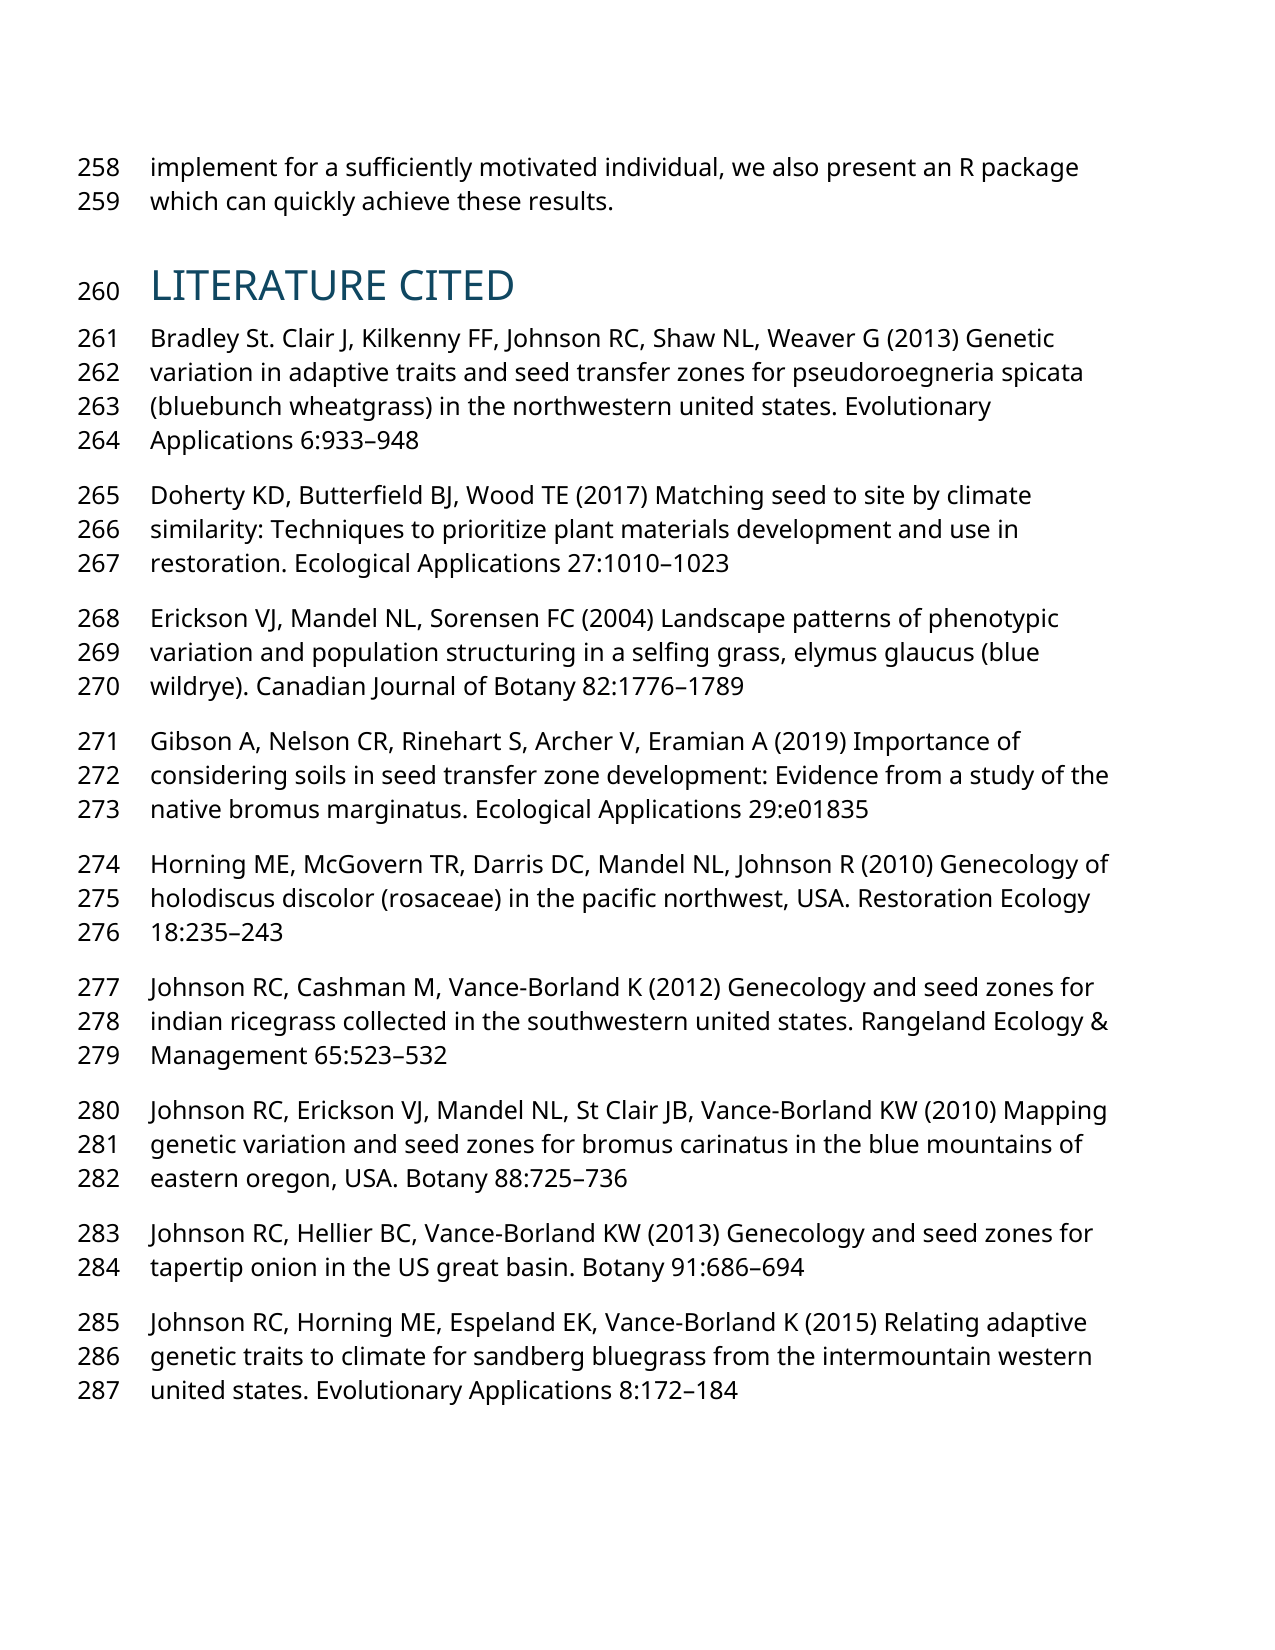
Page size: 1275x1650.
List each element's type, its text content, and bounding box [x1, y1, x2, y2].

text Gibson A, Nelson CR, Rinehart S, Archer V, Eramian A (2019) Importance of considering soils in seed transfer zone development: Evidence from a study of the native bromus marginatus. Ecological Applications 29:e01835 [150, 724, 1125, 826]
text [150, 150, 1125, 218]
text Johnson RC, Hellier BC, Vance-Borland KW (2013) Genecology and seed zones for tapertip onion in the US great basin. Botany 91:686–694 [150, 1216, 1125, 1284]
subtitle LITERATURE CITED [150, 256, 1125, 312]
text Doherty KD, Butterfield BJ, Wood TE (2017) Matching seed to site by climate similarity: Techniques to prioritize plant materials development and use in restoration. Ecological Applications 27:1010–1023 [150, 478, 1125, 580]
text Johnson RC, Cashman M, Vance-Borland K (2012) Genecology and seed zones for indian ricegrass collected in the southwestern united states. Rangeland Ecology & Management 65:523–532 [150, 970, 1125, 1072]
text Bradley St. Clair J, Kilkenny FF, Johnson RC, Shaw NL, Weaver G (2013) Genetic variation in adaptive traits and seed transfer zones for pseudoroegneria spicata (bluebunch wheatgrass) in the northwestern united states. Evolutionary Applications 6:933–948 [150, 321, 1125, 457]
text Erickson VJ, Mandel NL, Sorensen FC (2004) Landscape patterns of phenotypic variation and population structuring in a selfing grass, elymus glaucus (blue wildrye). Canadian Journal of Botany 82:1776–1789 [150, 601, 1125, 703]
text Johnson RC, Erickson VJ, Mandel NL, St Clair JB, Vance-Borland KW (2010) Mapping genetic variation and seed zones for bromus carinatus in the blue mountains of eastern oregon, USA. Botany 88:725–736 [150, 1093, 1125, 1195]
text Horning ME, McGovern TR, Darris DC, Mandel NL, Johnson R (2010) Genecology of holodiscus discolor (rosaceae) in the pacific northwest, USA. Restoration Ecology 18:235–243 [150, 847, 1125, 949]
text Johnson RC, Horning ME, Espeland EK, Vance-Borland K (2015) Relating adaptive genetic traits to climate for sandberg bluegrass from the intermountain western united states. Evolutionary Applications 8:172–184 [150, 1305, 1125, 1407]
